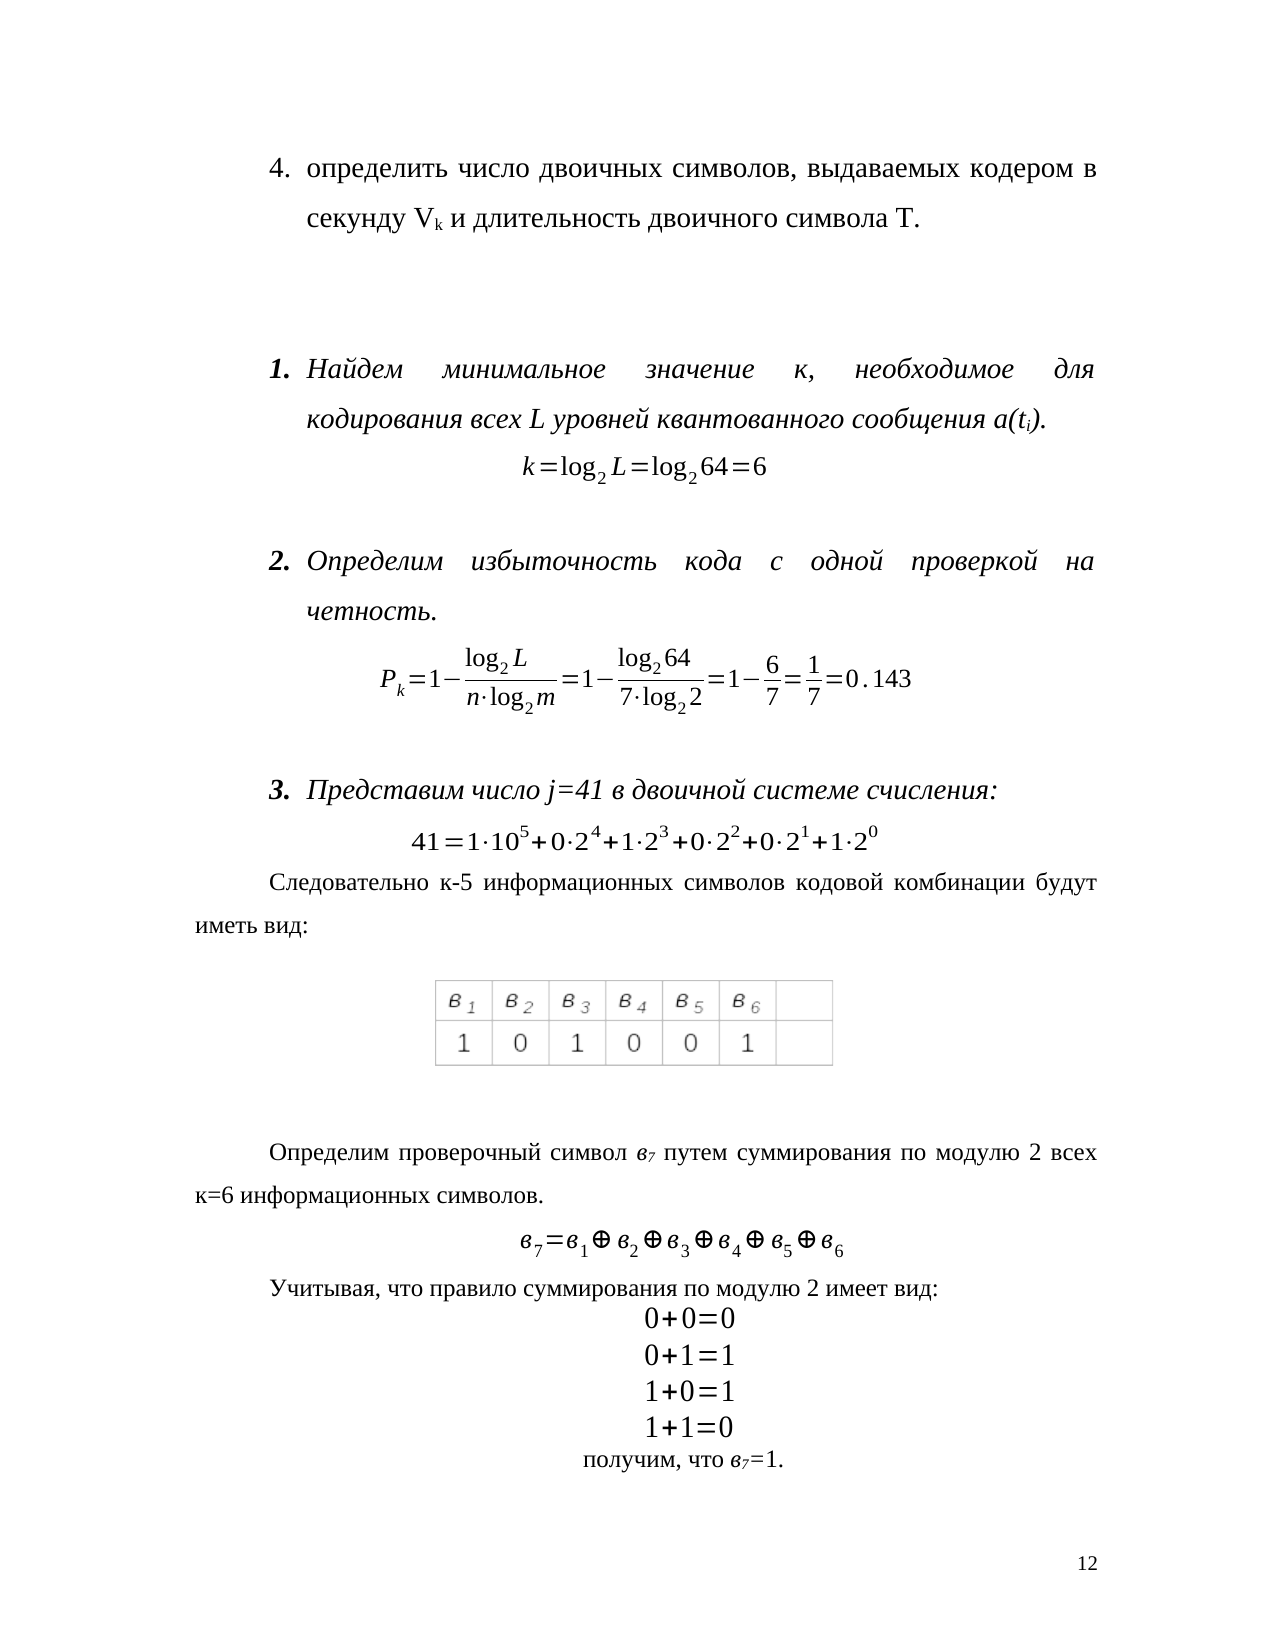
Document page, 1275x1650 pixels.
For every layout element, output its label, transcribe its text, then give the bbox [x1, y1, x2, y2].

list Найдем минимальное значение к, необходимое для кодирования всех L уровней квантованного сообщения a(ti). [269, 351, 1098, 435]
text Учитывая, что правило суммирования по модулю 2 имеет вид: [195, 1273, 1098, 1302]
list Определим избыточность кода с одной проверкой на четность. [269, 543, 1098, 627]
text Следовательно к-5 информационных символов кодовой комбинации будут иметь вид: [195, 867, 1098, 939]
list определить число двоичных символов, выдаваемых кодером в секунду Vk и длительность двоичного символа Т. [269, 150, 1098, 234]
text Определим проверочный символ в7 путем суммирования по модулю 2 всех к=6 информационных символов. [195, 1137, 1098, 1209]
text получим, что в7=1. [195, 1444, 1098, 1473]
list Представим число j=41 в двоичной системе счисления: [269, 772, 1098, 806]
